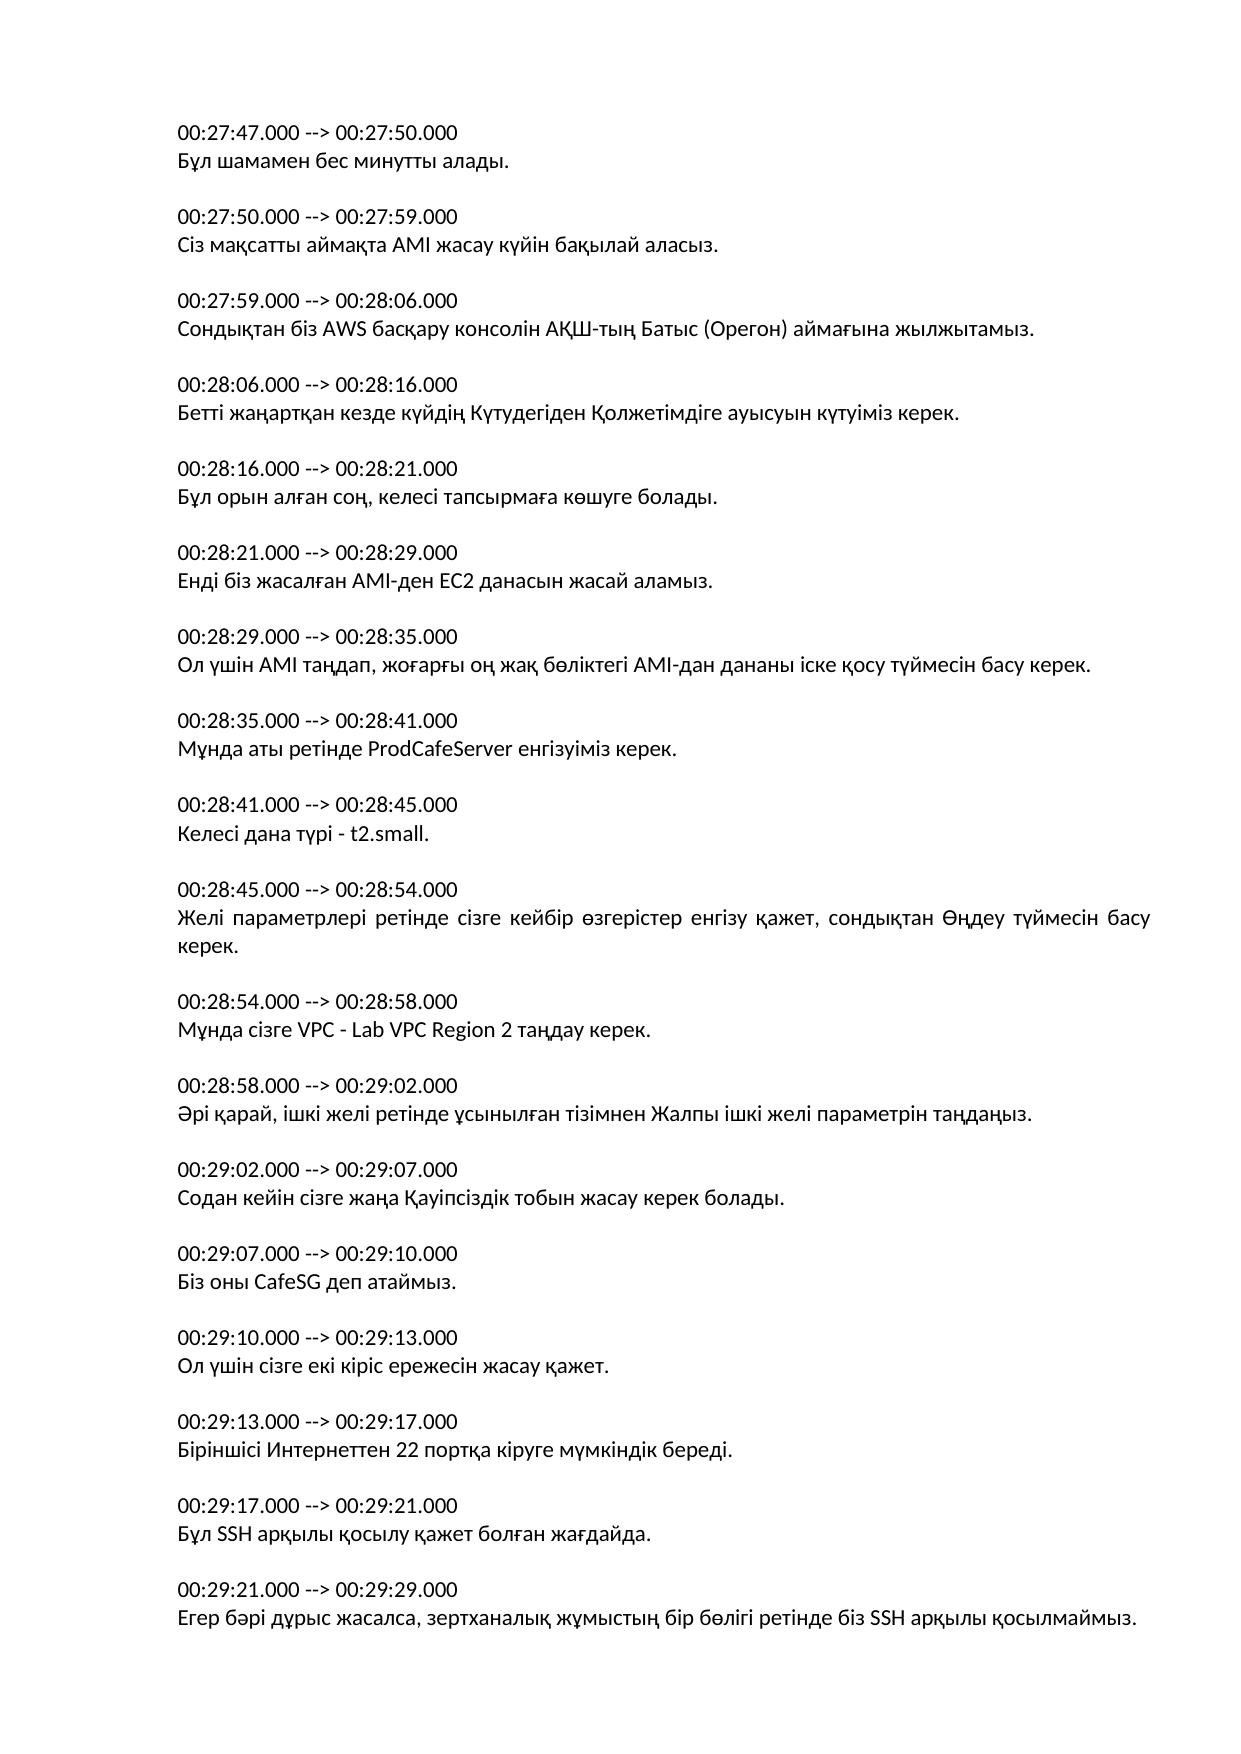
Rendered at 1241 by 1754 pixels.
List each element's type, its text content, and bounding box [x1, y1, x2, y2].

text 00:29:10.000 --> 00:29:13.000 [177, 1323, 1152, 1351]
text Егер бәрі дұрыс жасалса, зертханалық жұмыстың бір бөлігі ретінде біз SSH арқылы қосылмаймыз. [177, 1603, 1152, 1631]
text 00:29:17.000 --> 00:29:21.000 [177, 1491, 1152, 1519]
text Сондықтан біз AWS басқару консолін АҚШ-тың Батыс (Орегон) аймағына жылжытамыз. [177, 314, 1152, 342]
text 00:27:59.000 --> 00:28:06.000 [177, 286, 1152, 314]
text Ол үшін сізге екі кіріс ережесін жасау қажет. [177, 1351, 1152, 1379]
text 00:28:54.000 --> 00:28:58.000 [177, 987, 1152, 1015]
text Желі параметрлері ретінде сізге кейбір өзгерістер енгізу қажет, сондықтан Өңдеу түймесін басу керек. [177, 903, 1152, 959]
text Бұл шамамен бес минутты алады. [177, 146, 1152, 174]
text Ол үшін AMI таңдап, жоғарғы оң жақ бөліктегі AMI-дан дананы іске қосу түймесін басу керек. [177, 651, 1152, 678]
text Біз оны CafeSG деп атаймыз. [177, 1267, 1152, 1295]
text 00:29:13.000 --> 00:29:17.000 [177, 1407, 1152, 1435]
text Бетті жаңартқан кезде күйдің Күтудегіден Қолжетімдіге ауысуын күтуіміз керек. [177, 398, 1152, 426]
text 00:29:07.000 --> 00:29:10.000 [177, 1239, 1152, 1267]
text 00:28:16.000 --> 00:28:21.000 [177, 454, 1152, 482]
text Келесі дана түрі - t2.small. [177, 819, 1152, 847]
text 00:28:06.000 --> 00:28:16.000 [177, 370, 1152, 398]
text 00:29:21.000 --> 00:29:29.000 [177, 1575, 1152, 1603]
text 00:29:02.000 --> 00:29:07.000 [177, 1155, 1152, 1183]
text 00:27:47.000 --> 00:27:50.000 [177, 118, 1152, 146]
text Әрі қарай, ішкі желі ретінде ұсынылған тізімнен Жалпы ішкі желі параметрін таңдаңыз. [177, 1099, 1152, 1127]
text Мұнда сізге VPC - Lab VPC Region 2 таңдау керек. [177, 1015, 1152, 1043]
text Енді біз жасалған AMI-ден EC2 данасын жасай аламыз. [177, 566, 1152, 594]
text 00:28:58.000 --> 00:29:02.000 [177, 1071, 1152, 1099]
text Мұнда аты ретінде ProdCafeServer енгізуіміз керек. [177, 734, 1152, 763]
text 00:28:45.000 --> 00:28:54.000 [177, 875, 1152, 903]
text Содан кейін сізге жаңа Қауіпсіздік тобын жасау керек болады. [177, 1183, 1152, 1211]
text 00:28:41.000 --> 00:28:45.000 [177, 791, 1152, 819]
text Бұл SSH арқылы қосылу қажет болған жағдайда. [177, 1519, 1152, 1547]
text Бұл орын алған соң, келесі тапсырмаға көшуге болады. [177, 482, 1152, 510]
text 00:28:29.000 --> 00:28:35.000 [177, 622, 1152, 651]
text Сіз мақсатты аймақта AMI жасау күйін бақылай аласыз. [177, 230, 1152, 258]
text 00:28:35.000 --> 00:28:41.000 [177, 707, 1152, 734]
text 00:28:21.000 --> 00:28:29.000 [177, 538, 1152, 566]
text Біріншісі Интернеттен 22 портқа кіруге мүмкіндік береді. [177, 1435, 1152, 1463]
text 00:27:50.000 --> 00:27:59.000 [177, 202, 1152, 230]
